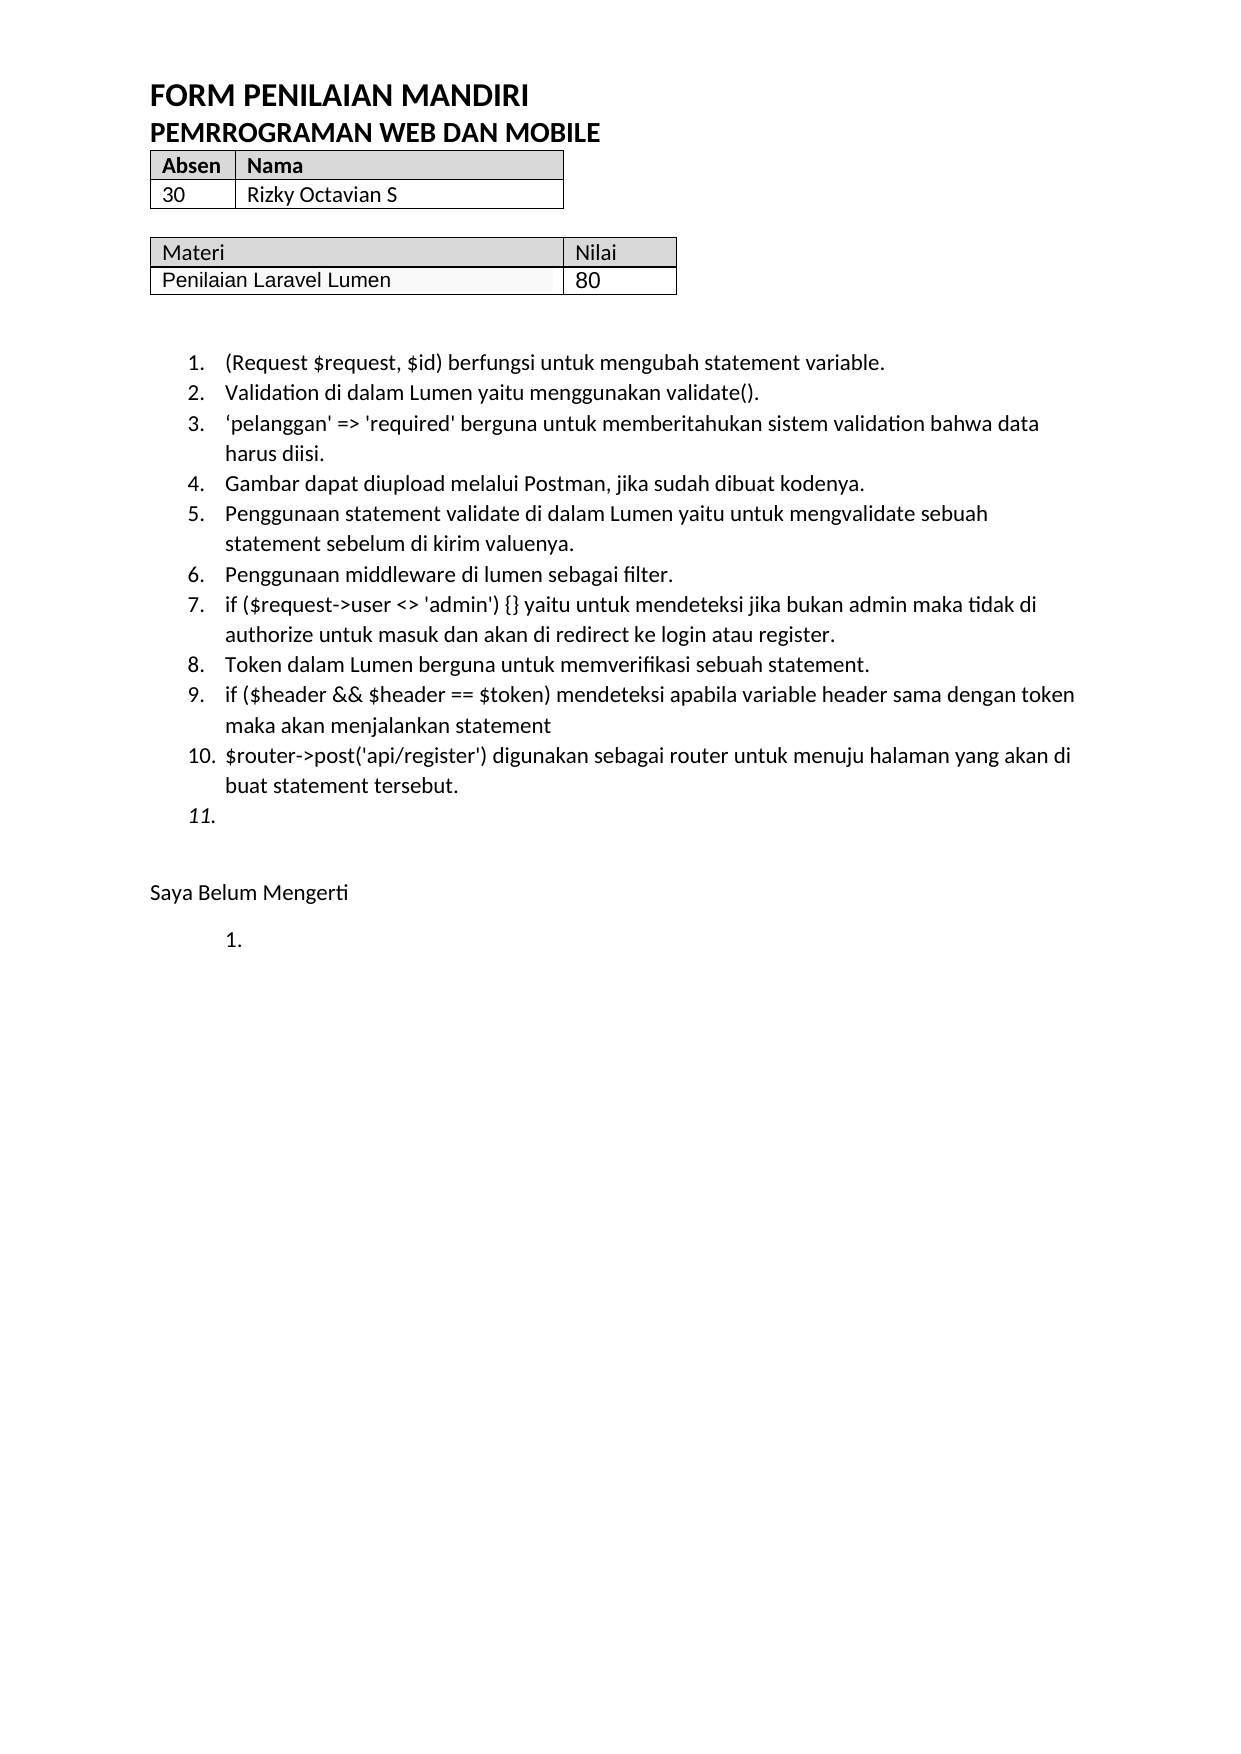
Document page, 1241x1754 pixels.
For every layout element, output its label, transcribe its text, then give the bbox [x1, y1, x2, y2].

list $router->post('api/register') digunakan sebagai router untuk menuju halaman yang akan di buat statement tersebut. [187, 741, 1090, 799]
list ‘pelanggan' => 'required' berguna untuk memberitahukan sistem validation bahwa data harus diisi. [187, 409, 1090, 467]
text Saya Belum Mengerti [150, 878, 1090, 906]
table_cell 80 [564, 268, 676, 294]
list Token dalam Lumen berguna untuk memverifikasi sebuah statement. [187, 650, 1090, 678]
list if ($request->user <> 'admin') {} yaitu untuk mendeteksi jika bukan admin maka tidak di authorize untuk masuk dan akan di redirect ke login atau register. [187, 590, 1090, 648]
list Gambar dapat diupload melalui Postman, jika sudah dibuat kodenya. [187, 469, 1090, 497]
list Validation di dalam Lumen yaitu menggunakan validate(). [187, 378, 1090, 406]
table_header Nilai [564, 238, 676, 266]
list Penggunaan statement validate di dalam Lumen yaitu untuk mengvalidate sebuah statement sebelum di kirim valuenya. [187, 499, 1090, 557]
table_cell Penilaian Laravel Lumen [151, 268, 563, 294]
table_header Materi [151, 238, 563, 266]
list (Request $request, $id) berfungsi untuk mengubah statement variable. [187, 348, 1090, 376]
list if ($header && $header == $token) mendeteksi apabila variable header sama dengan token maka akan menjalankan statement [187, 681, 1090, 739]
list Penggunaan middleware di lumen sebagai filter. [187, 560, 1090, 588]
list 1. [225, 925, 1090, 953]
